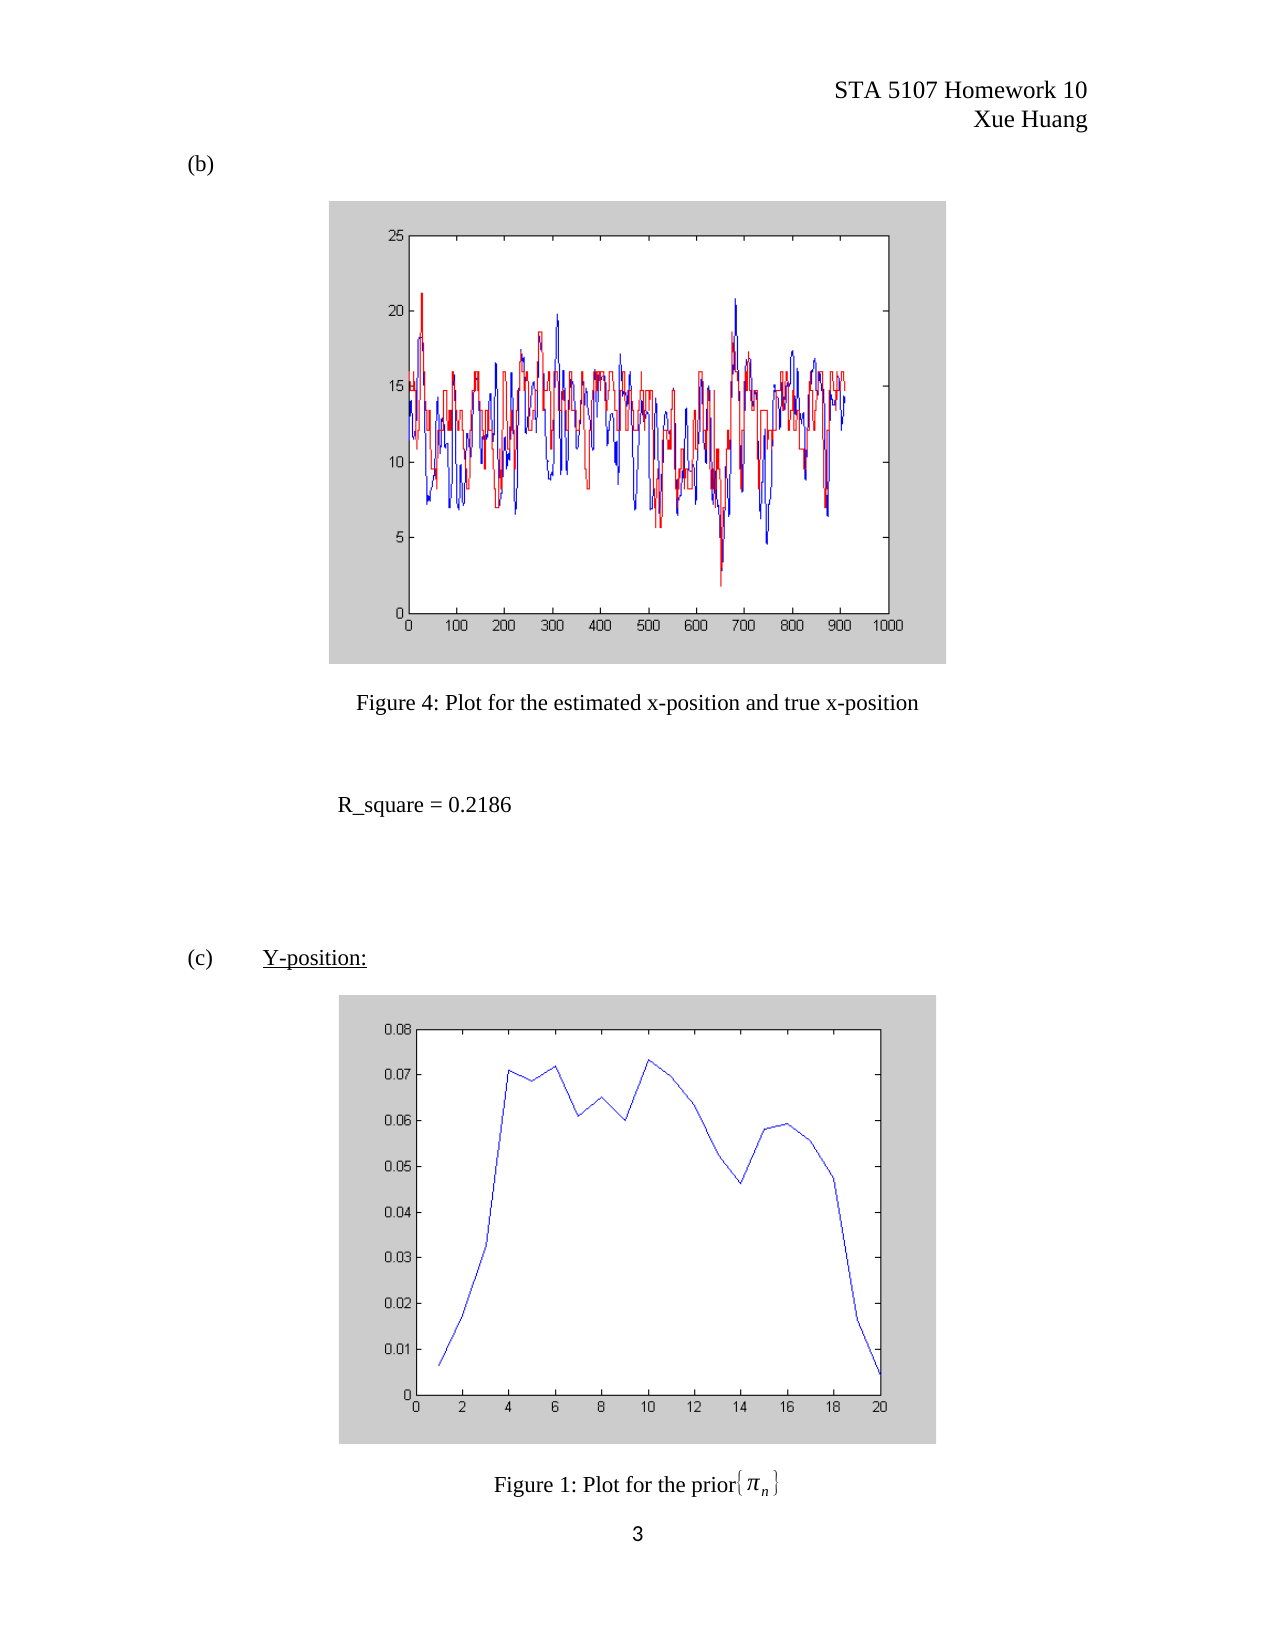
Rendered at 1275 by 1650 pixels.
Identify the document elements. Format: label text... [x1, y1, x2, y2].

picture [338, 995, 937, 1444]
text Figure 4: Plot for the estimated x-position and true x-position [187, 689, 1087, 715]
text (c) Y-position: [187, 944, 1087, 971]
text R_square = 0.2186 [262, 791, 1087, 817]
picture [328, 201, 947, 664]
text Figure 1: Plot for the prior [187, 1468, 1087, 1499]
text (b) [187, 150, 1087, 176]
